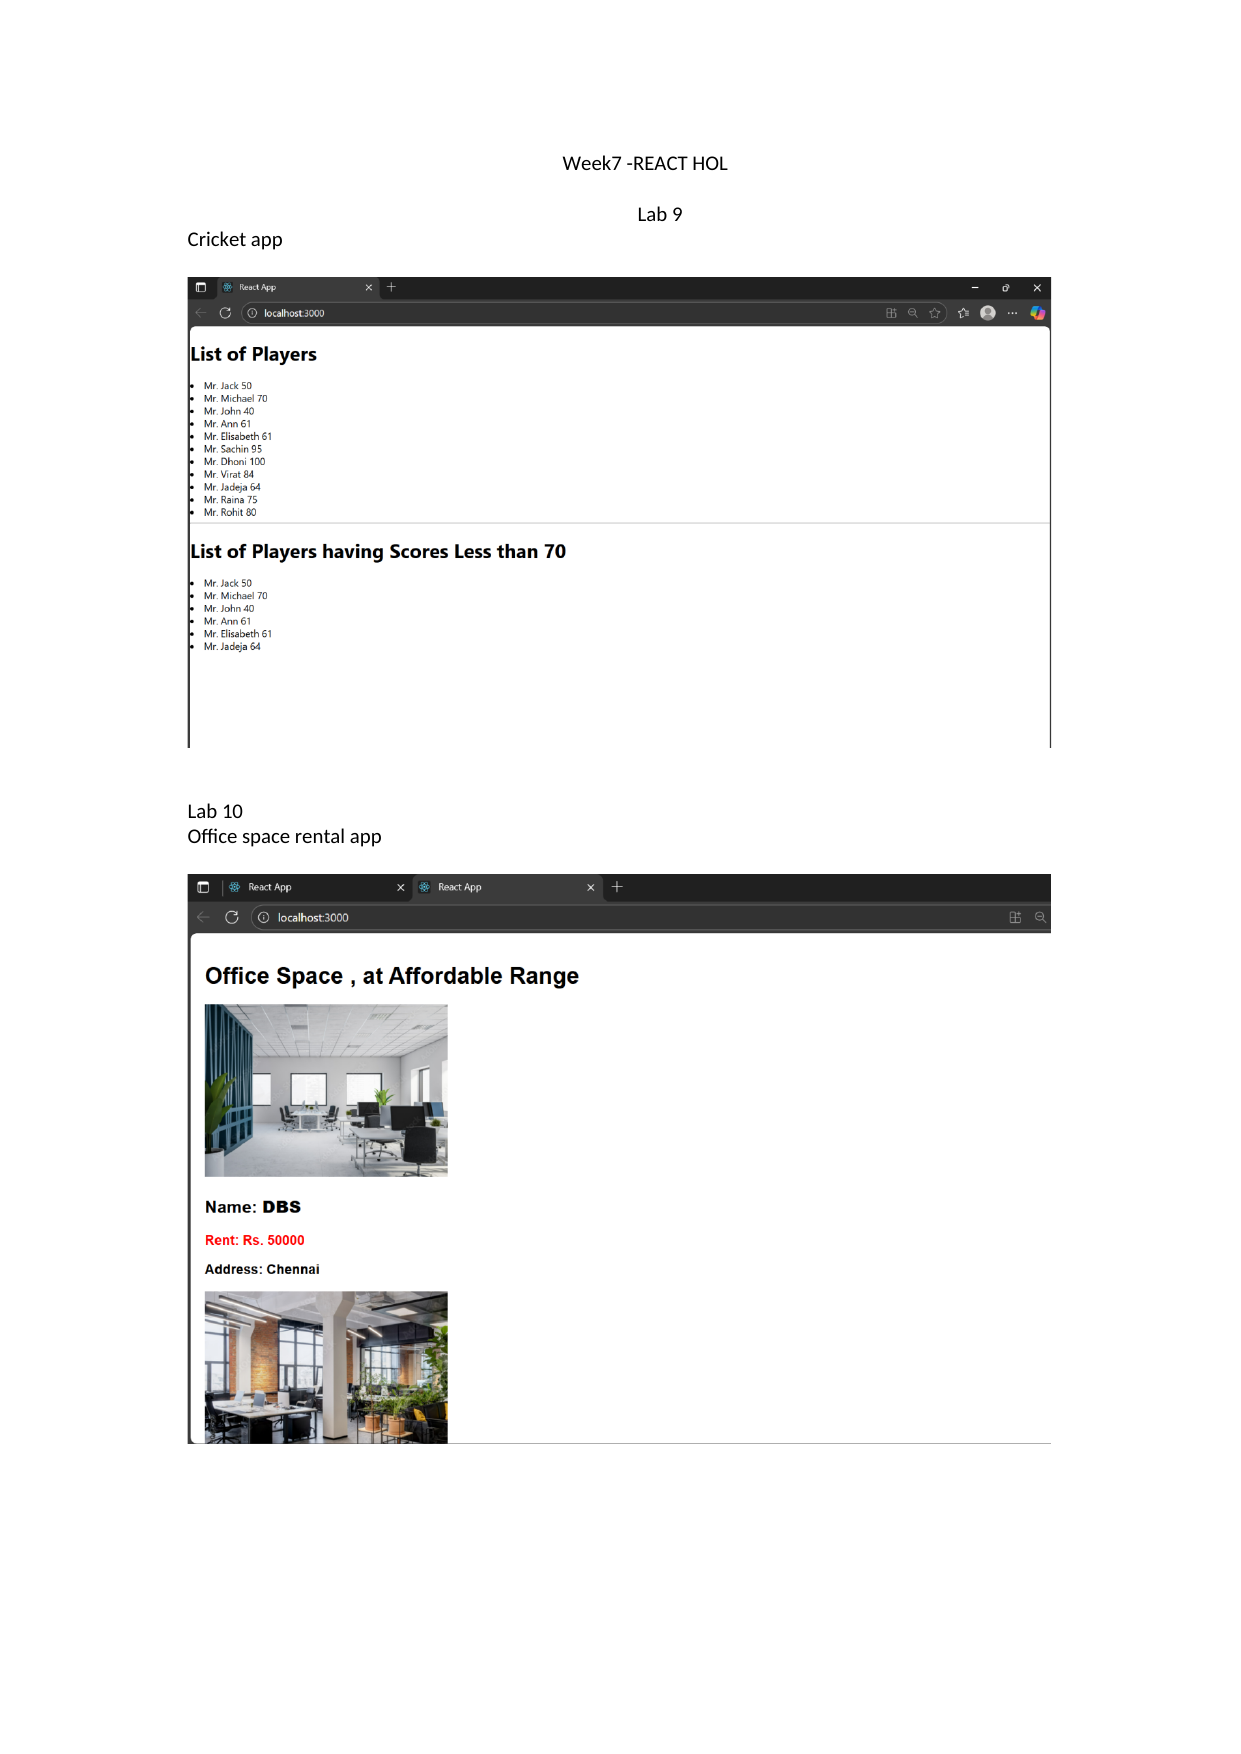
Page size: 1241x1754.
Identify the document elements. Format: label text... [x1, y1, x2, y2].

picture [187, 277, 1052, 748]
text Lab 10 [187, 798, 1053, 823]
text Lab 9 [562, 201, 1053, 226]
text Week7 -REACT HOL [487, 150, 1053, 175]
text Office space rental app [187, 823, 1053, 849]
picture [187, 874, 1051, 1444]
text Cricket app [187, 226, 1053, 252]
